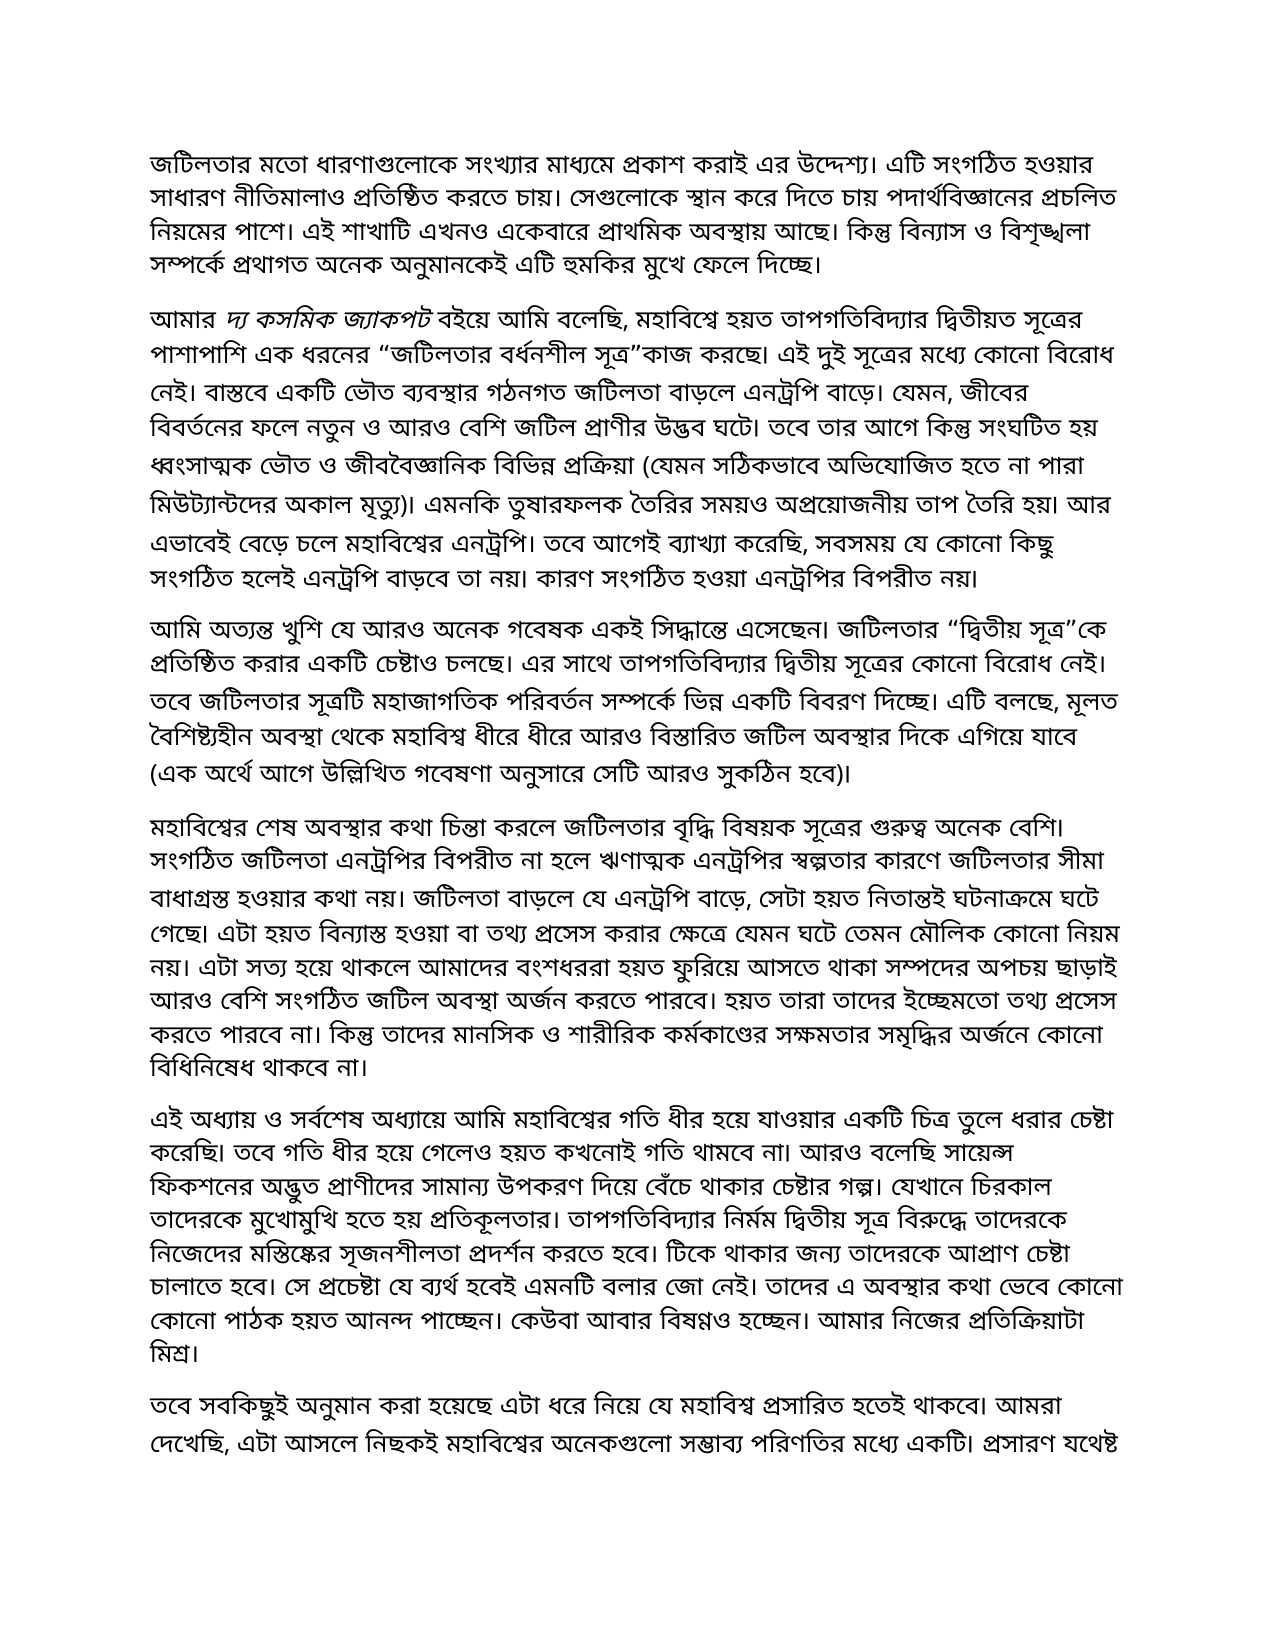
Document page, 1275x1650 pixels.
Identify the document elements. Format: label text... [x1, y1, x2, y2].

text এই অধ্যায় ও সর্বশেষ অধ্যায়ে আমি মহাবিশ্বের গতি ধীর হয়ে যাওয়ার একটি চিত্র তুলে ধরার চেষ্টা করেছি। তবে গতি ধীর হয়ে গেলেও হয়ত কখনোই গতি থামবে না। আরও বলেছি সায়েন্স ফিকশনের অদ্ভুত প্রাণীদের সামান্য উপকরণ দিয়ে বেঁচে থাকার চেষ্টার গল্প। যেখানে চিরকাল তাদেরকে মুখোমুখি হতে হয় প্রতিকূলতার। তাপগতিবিদ্যার নির্মম দ্বিতীয় সূত্র বিরুদ্ধে তাদেরকে নিজেদের মস্তিষ্কের সৃজনশীলতা প্রদর্শন করতে হবে। টিকে থাকার জন্য তাদেরকে আপ্রাণ চেষ্টা চালাতে হবে। সে প্রচেষ্টা যে ব্যর্থ হবেই এমনটি বলার জো নেই। তাদের এ অবস্থার কথা ভেবে কোনো কোনো পাঠক হয়ত আনন্দ পাচ্ছেন। কেউবা আবার বিষণ্ণও হচ্ছেন। আমার নিজের প্রতিক্রিয়াটা মিশ্র। [150, 1105, 1125, 1369]
text মহাবিশ্বের শেষ অবস্থার কথা চিন্তা করলে জটিলতার বৃদ্ধি বিষয়ক সূত্রের গুরুত্ব অনেক বেশি। সংগঠিত জটিলতা এনট্রপির বিপরীত না হলে ঋণাত্মক এনট্রপির স্বল্পতার কারণে জটিলতার সীমা বাধাগ্রস্ত হওয়ার কথা নয়। জটিলতা বাড়লে যে এনট্রপি বাড়ে, সেটা হয়ত নিতান্তই ঘটনাক্রমে ঘটে গেছে। এটা হয়ত বিন্যাস্ত হওয়া বা তথ্য প্রসেস করার ক্ষেত্রে যেমন ঘটে তেমন মৌলিক কোনো নিয়ম নয়। এটা সত্য হয়ে থাকলে আমাদের বংশধররা হয়ত ফুরিয়ে আসতে থাকা সম্পদের অপচয় ছাড়াই আরও বেশি সংগঠিত জটিল অবস্থা অর্জন করতে পারবে। হয়ত তারা তাদের ইচ্ছেমতো তথ্য প্রসেস করতে পারবে না। কিন্তু তাদের মানসিক ও শারীরিক কর্মকাণ্ডের সক্ষমতার সমৃদ্ধির অর্জনে কোনো বিধিনিষেধ থাকবে না। [150, 813, 1125, 1083]
text আমি অত্যন্ত খুশি যে আরও অনেক গবেষক একই সিদ্ধান্তে এসেছেন। জটিলতার “দ্বিতীয় সূত্র”কে প্রতিষ্ঠিত করার একটি চেষ্টাও চলছে। এর সাথে তাপগতিবিদ্যার দ্বিতীয় সূত্রের কোনো বিরোধ নেই। তবে জটিলতার সূত্রটি মহাজাগতিক পরিবর্তন সম্পর্কে ভিন্ন একটি বিবরণ দিচ্ছে। এটি বলছে, মূলত বৈশিষ্ট্যহীন অবস্থা থেকে মহাবিশ্ব ধীরে ধীরে আরও বিস্তারিত জটিল অবস্থার দিকে এগিয়ে যাবে (এক অর্থে আগে উল্লিখিত গবেষণা অনুসারে সেটি আরও সুকঠিন হবে)। [150, 616, 1125, 790]
text আমার দ্য কসমিক জ্যাকপট বইয়ে আমি বলেছি, মহাবিশ্বে হয়ত তাপগতিবিদ্যার দ্বিতীয়ত সূত্রের পাশাপাশি এক ধরনের “জটিলতার বর্ধনশীল সূত্র”কাজ করছে। এই দুই সূত্রের মধ্যে কোনো বিরোধ নেই। বাস্তবে একটি ভৌত ব্যবস্থার গঠনগত জটিলতা বাড়লে এনট্রপি বাড়ে। যেমন, জীবের বিবর্তনের ফলে নতুন ও আরও বেশি জটিল প্রাণীর উদ্ভব ঘটে। তবে তার আগে কিন্তু সংঘটিত হয় ধ্বংসাত্মক ভৌত ও জীববৈজ্ঞানিক বিভিন্ন প্রক্রিয়া (যেমন সঠিকভাবে অভিযোজিত হতে না পারা মিউট্যান্টদের অকাল মৃত্যু)। এমনকি তুষারফলক তৈরির সময়ও অপ্রয়োজনীয় তাপ তৈরি হয়। আর এভাবেই বেড়ে চলে মহাবিশ্বের এনট্রপি। তবে আগেই ব্যাখ্যা করেছি, সবসময় যে কোনো কিছু সংগঠিত হলেই এনট্রপি বাড়বে তা নয়। কারণ সংগঠিত হওয়া এনট্রপির বিপরীত নয়। [150, 302, 1125, 593]
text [150, 150, 1125, 280]
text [150, 1391, 1125, 1459]
